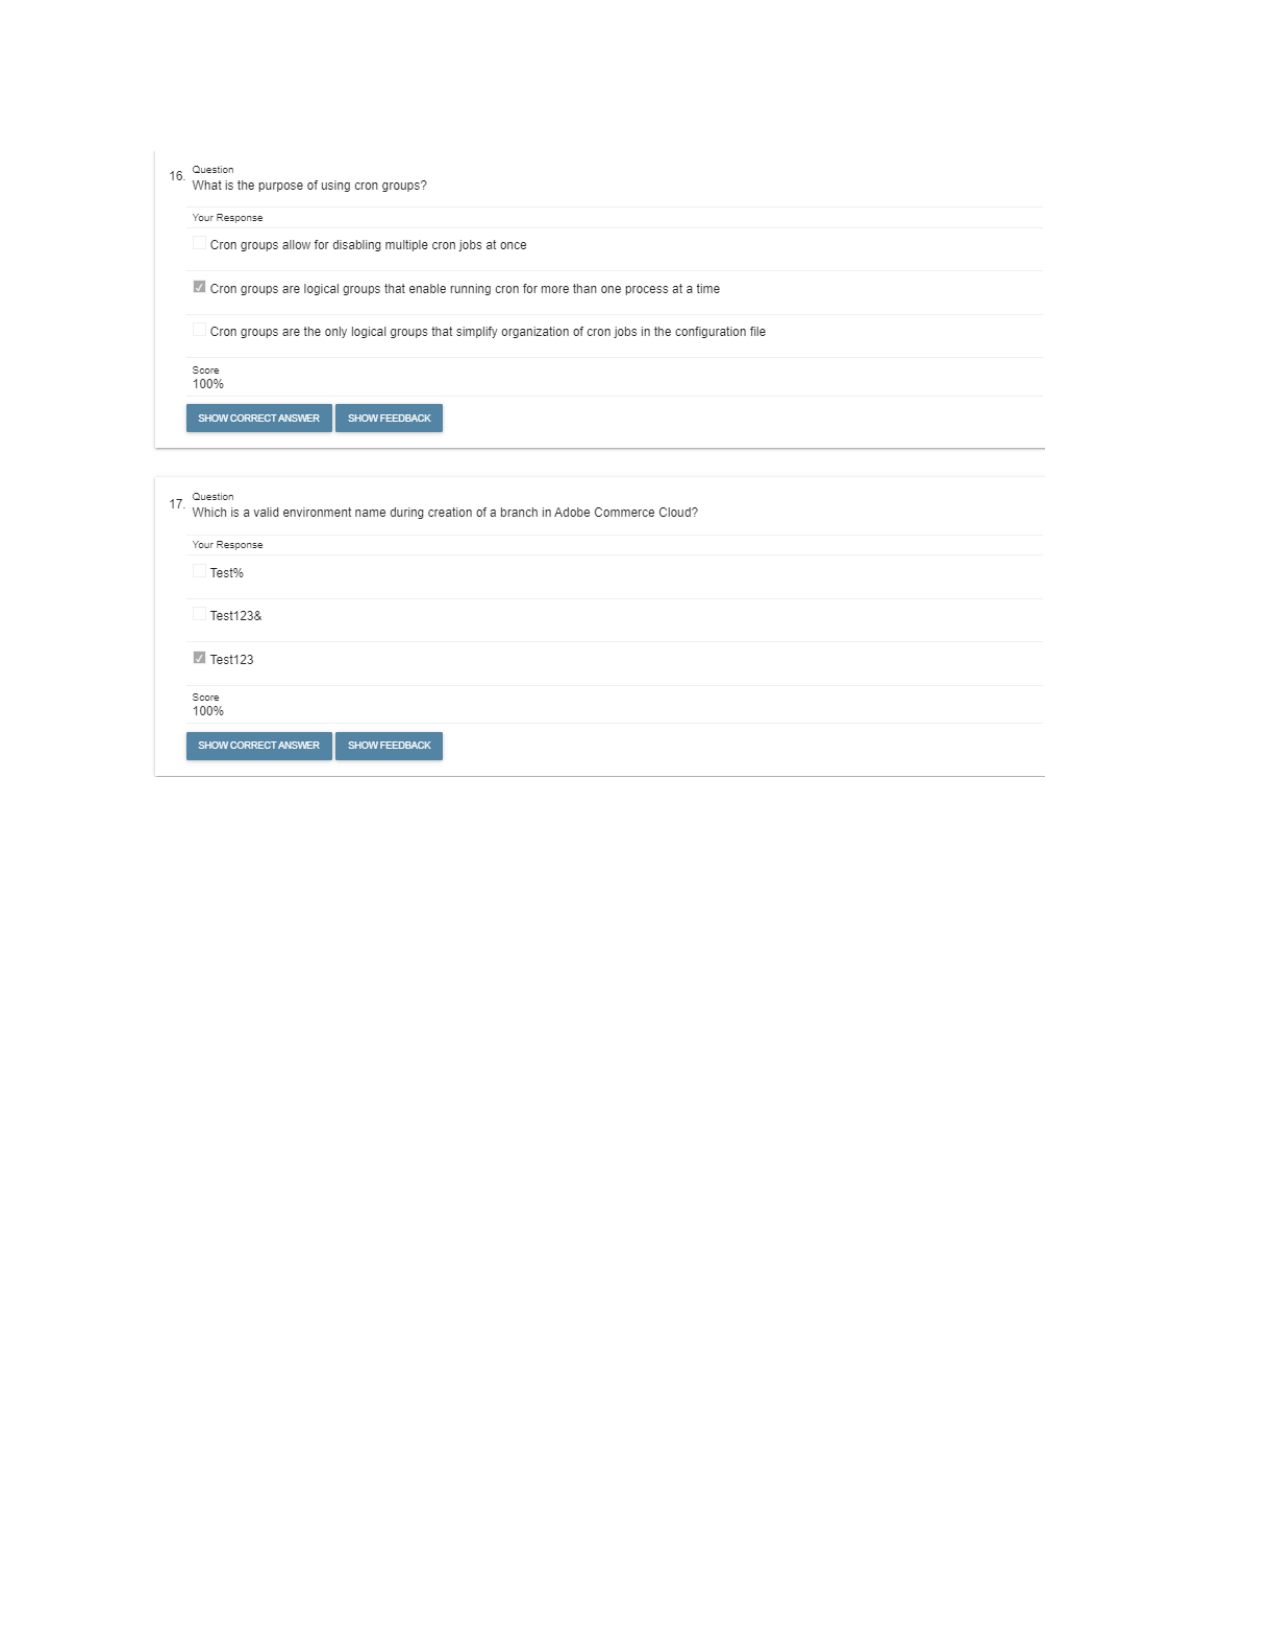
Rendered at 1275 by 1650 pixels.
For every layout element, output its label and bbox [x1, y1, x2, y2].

picture [150, 150, 1045, 777]
